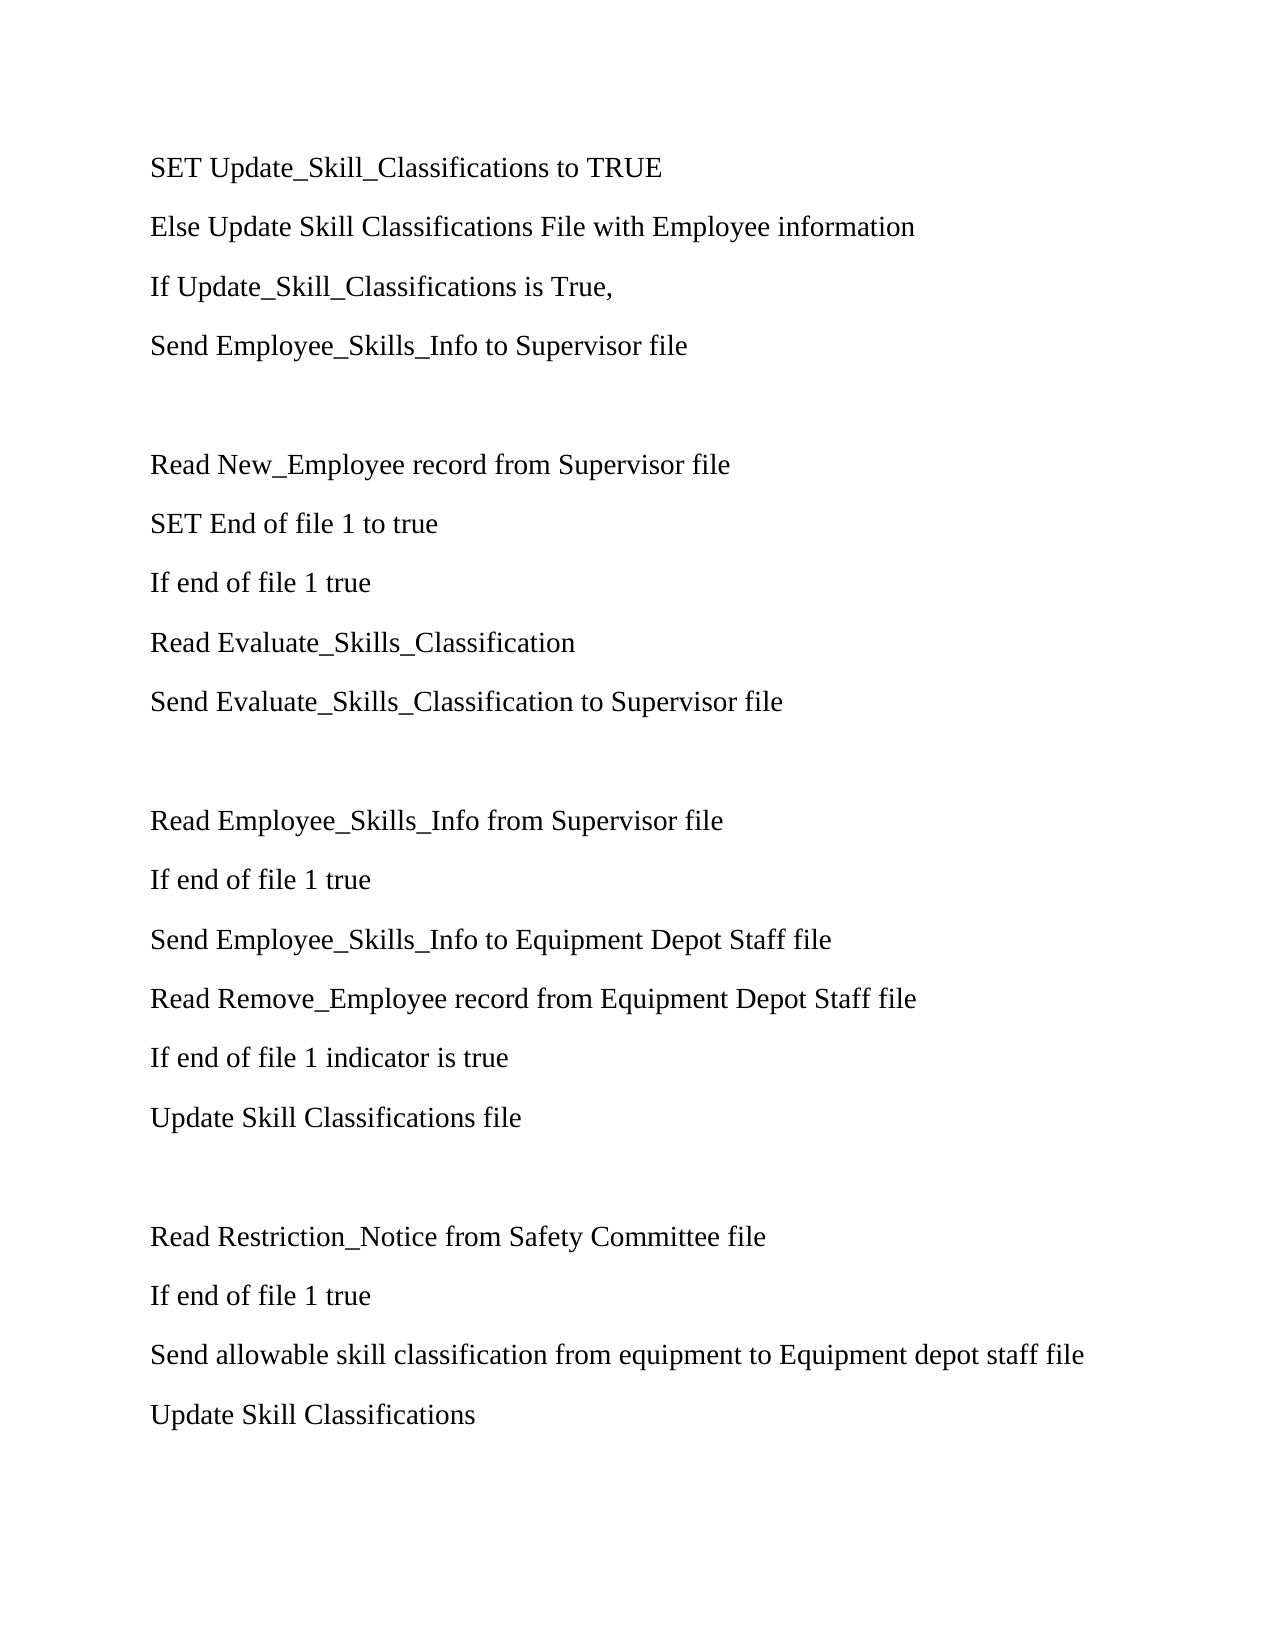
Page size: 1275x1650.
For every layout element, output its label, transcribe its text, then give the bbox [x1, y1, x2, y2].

text Read Remove_Employee record from Equipment Depot Staff file [150, 981, 1125, 1015]
text Else Update Skill Classifications File with Employee information [150, 209, 1125, 243]
text SET End of file 1 to true [150, 506, 1125, 540]
text If end of file 1 true [150, 1278, 1125, 1312]
text Read Restriction_Notice from Safety Committee file [150, 1219, 1125, 1252]
text Read Evaluate_Skills_Classification [150, 625, 1125, 658]
text If end of file 1 true [150, 566, 1125, 599]
text Read New_Employee record from Supervisor file [150, 447, 1125, 480]
text Read Employee_Skills_Info from Supervisor file [150, 803, 1125, 837]
text If end of file 1 indicator is true [150, 1041, 1125, 1074]
text Send Employee_Skills_Info to Equipment Depot Staff file [150, 922, 1125, 955]
text SET Update_Skill_Classifications to TRUE [150, 150, 1125, 183]
text Send allowable skill classification from equipment to Equipment depot staff file [150, 1337, 1125, 1371]
text Update Skill Classifications file [150, 1100, 1125, 1133]
text Send Evaluate_Skills_Classification to Supervisor file [150, 684, 1125, 718]
text Update Skill Classifications [150, 1397, 1125, 1430]
text Send Employee_Skills_Info to Supervisor file [150, 328, 1125, 362]
text If Update_Skill_Classifications is True, [150, 269, 1125, 302]
text If end of file 1 true [150, 862, 1125, 896]
